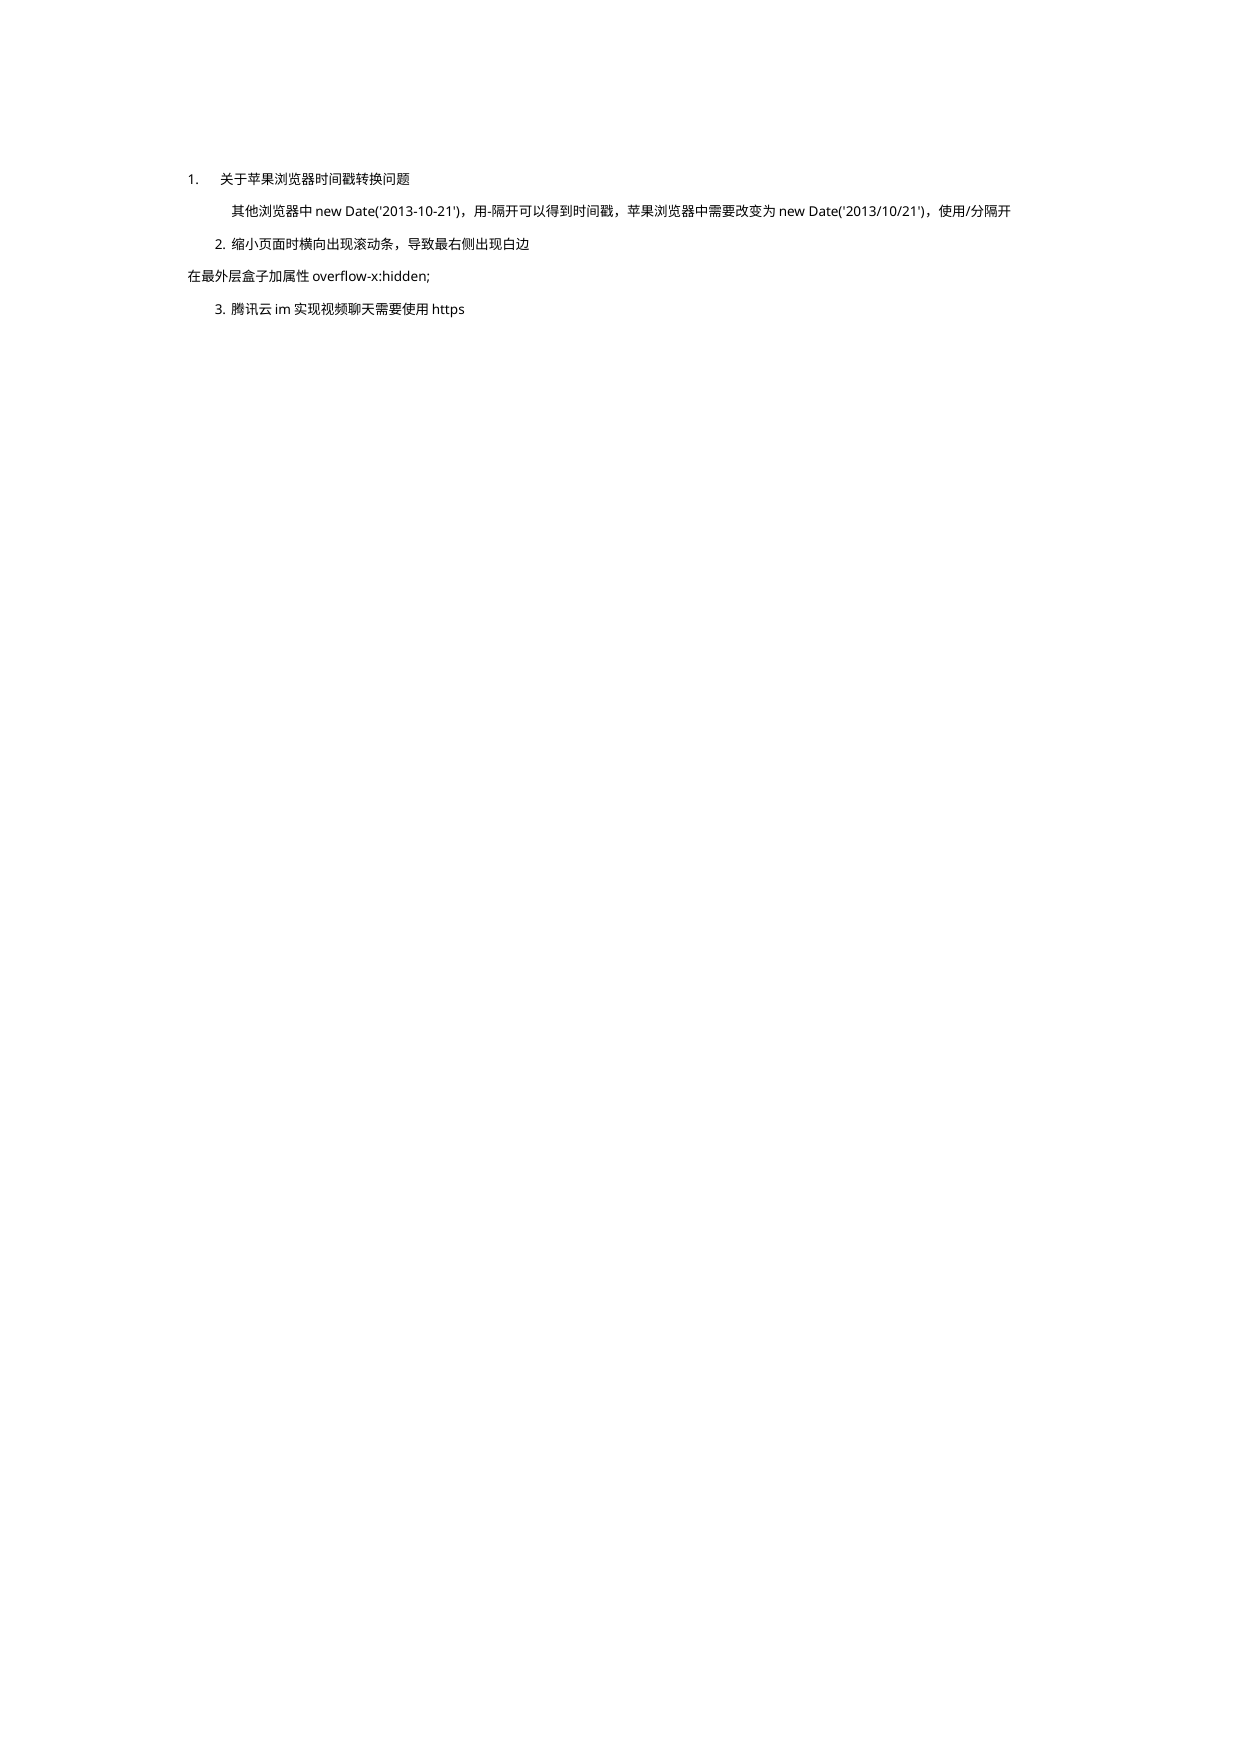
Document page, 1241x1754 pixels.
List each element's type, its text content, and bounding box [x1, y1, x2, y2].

list 缩小页面时横向出现滚动条，导致最右侧出现白边 [187, 227, 1053, 259]
list 腾讯云im实现视频聊天需要使用https [187, 292, 1053, 324]
list 关于苹果浏览器时间戳转换问题 [187, 162, 1053, 194]
list 在最外层盒子加属性overflow-x:hidden; [187, 259, 1053, 292]
list 其他浏览器中new Date('2013-10-21')，用-隔开可以得到时间戳，苹果浏览器中需要改变为new Date('2013/10/21')，使用/分隔开 [187, 194, 1053, 227]
